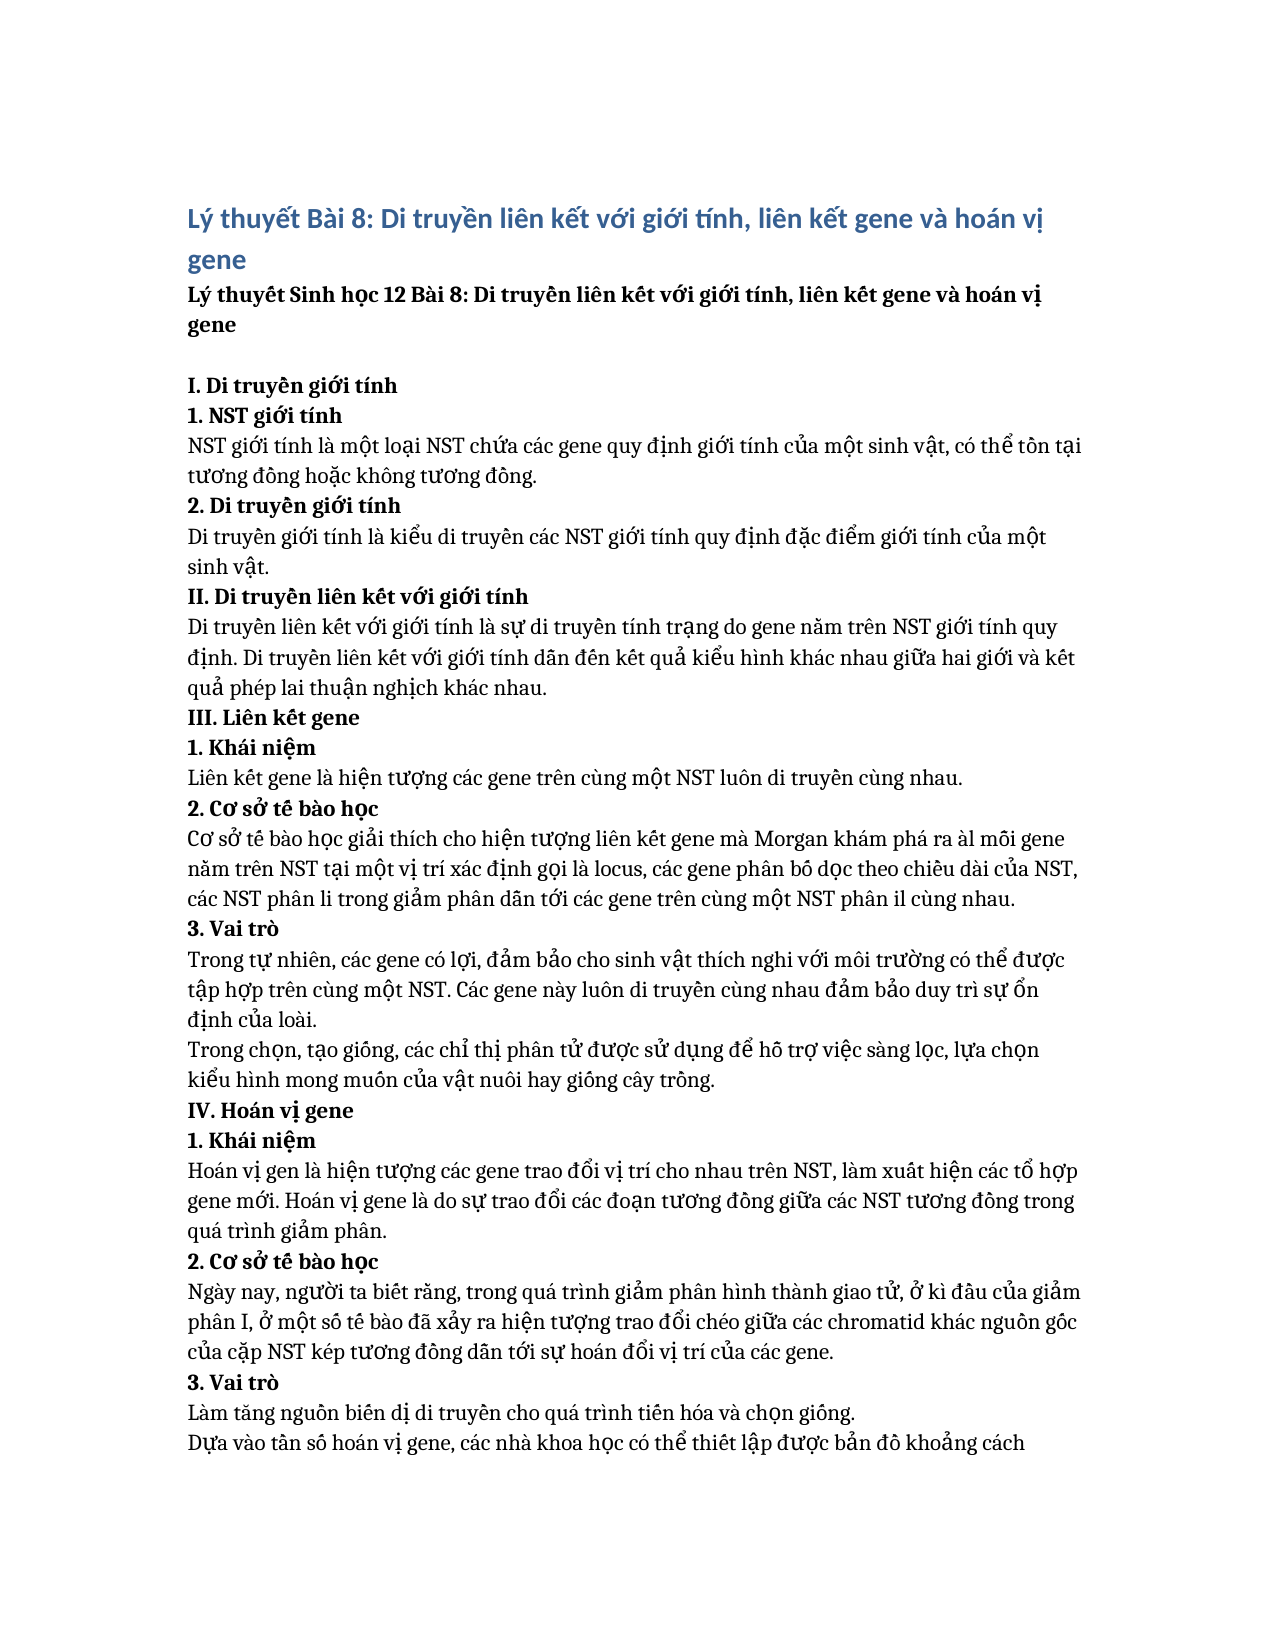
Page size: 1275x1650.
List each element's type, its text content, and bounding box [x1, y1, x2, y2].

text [187, 282, 1087, 1456]
subtitle Lý thuyết Bài 8: Di truyền liên kết với giới tính, liên kết gene và hoán vị gene [187, 200, 1087, 277]
